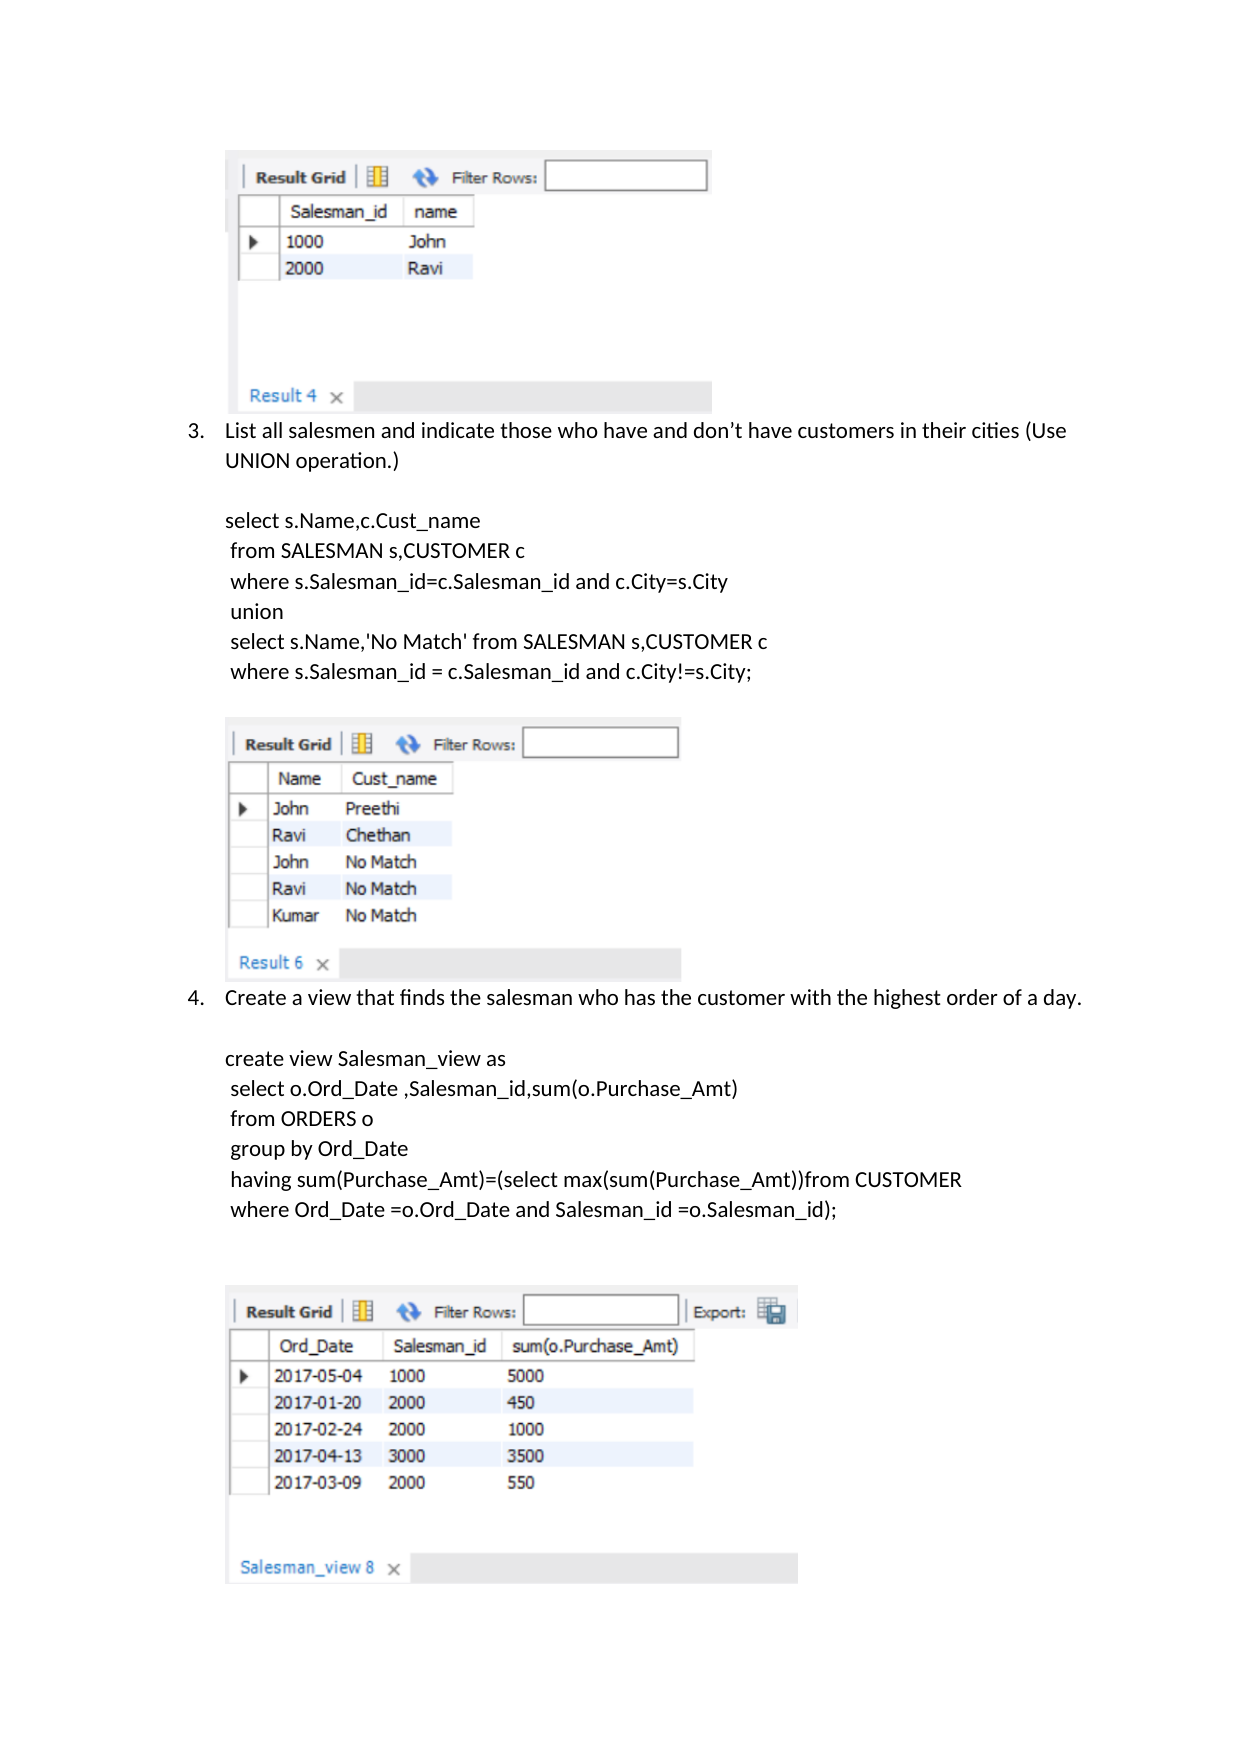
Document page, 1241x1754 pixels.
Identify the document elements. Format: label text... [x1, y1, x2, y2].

picture [225, 1285, 798, 1584]
list select s.Name,'No Match' from SALESMAN s,CUSTOMER c [225, 627, 1090, 655]
list having sum(Purchase_Amt)=(select max(sum(Purchase_Amt))from CUSTOMER [225, 1165, 1090, 1193]
list from SALESMAN s,CUSTOMER c [225, 537, 1090, 564]
list create view Salesman_view as [225, 1044, 1090, 1072]
picture [225, 717, 682, 982]
list from ORDERS o [225, 1104, 1090, 1132]
list where s.Salesman_id = c.Salesman_id and c.City!=s.City; [225, 657, 1090, 685]
list where Ord_Date =o.Ord_Date and Salesman_id =o.Salesman_id); [225, 1195, 1090, 1223]
list union [225, 597, 1090, 625]
list select s.Name,c.Cust_name [225, 506, 1090, 534]
list where s.Salesman_id=c.Salesman_id and c.City=s.City [225, 567, 1090, 595]
picture [225, 150, 712, 414]
list group by Ord_Date [225, 1134, 1090, 1163]
list Create a view that finds the salesman who has the customer with the highest order of a day. [187, 983, 1090, 1012]
list List all salesmen and indicate those who have and don’t have customers in their cities (Use UNION operation.) [187, 416, 1090, 474]
list select o.Ord_Date ,Salesman_id,sum(o.Purchase_Amt) [225, 1074, 1090, 1102]
